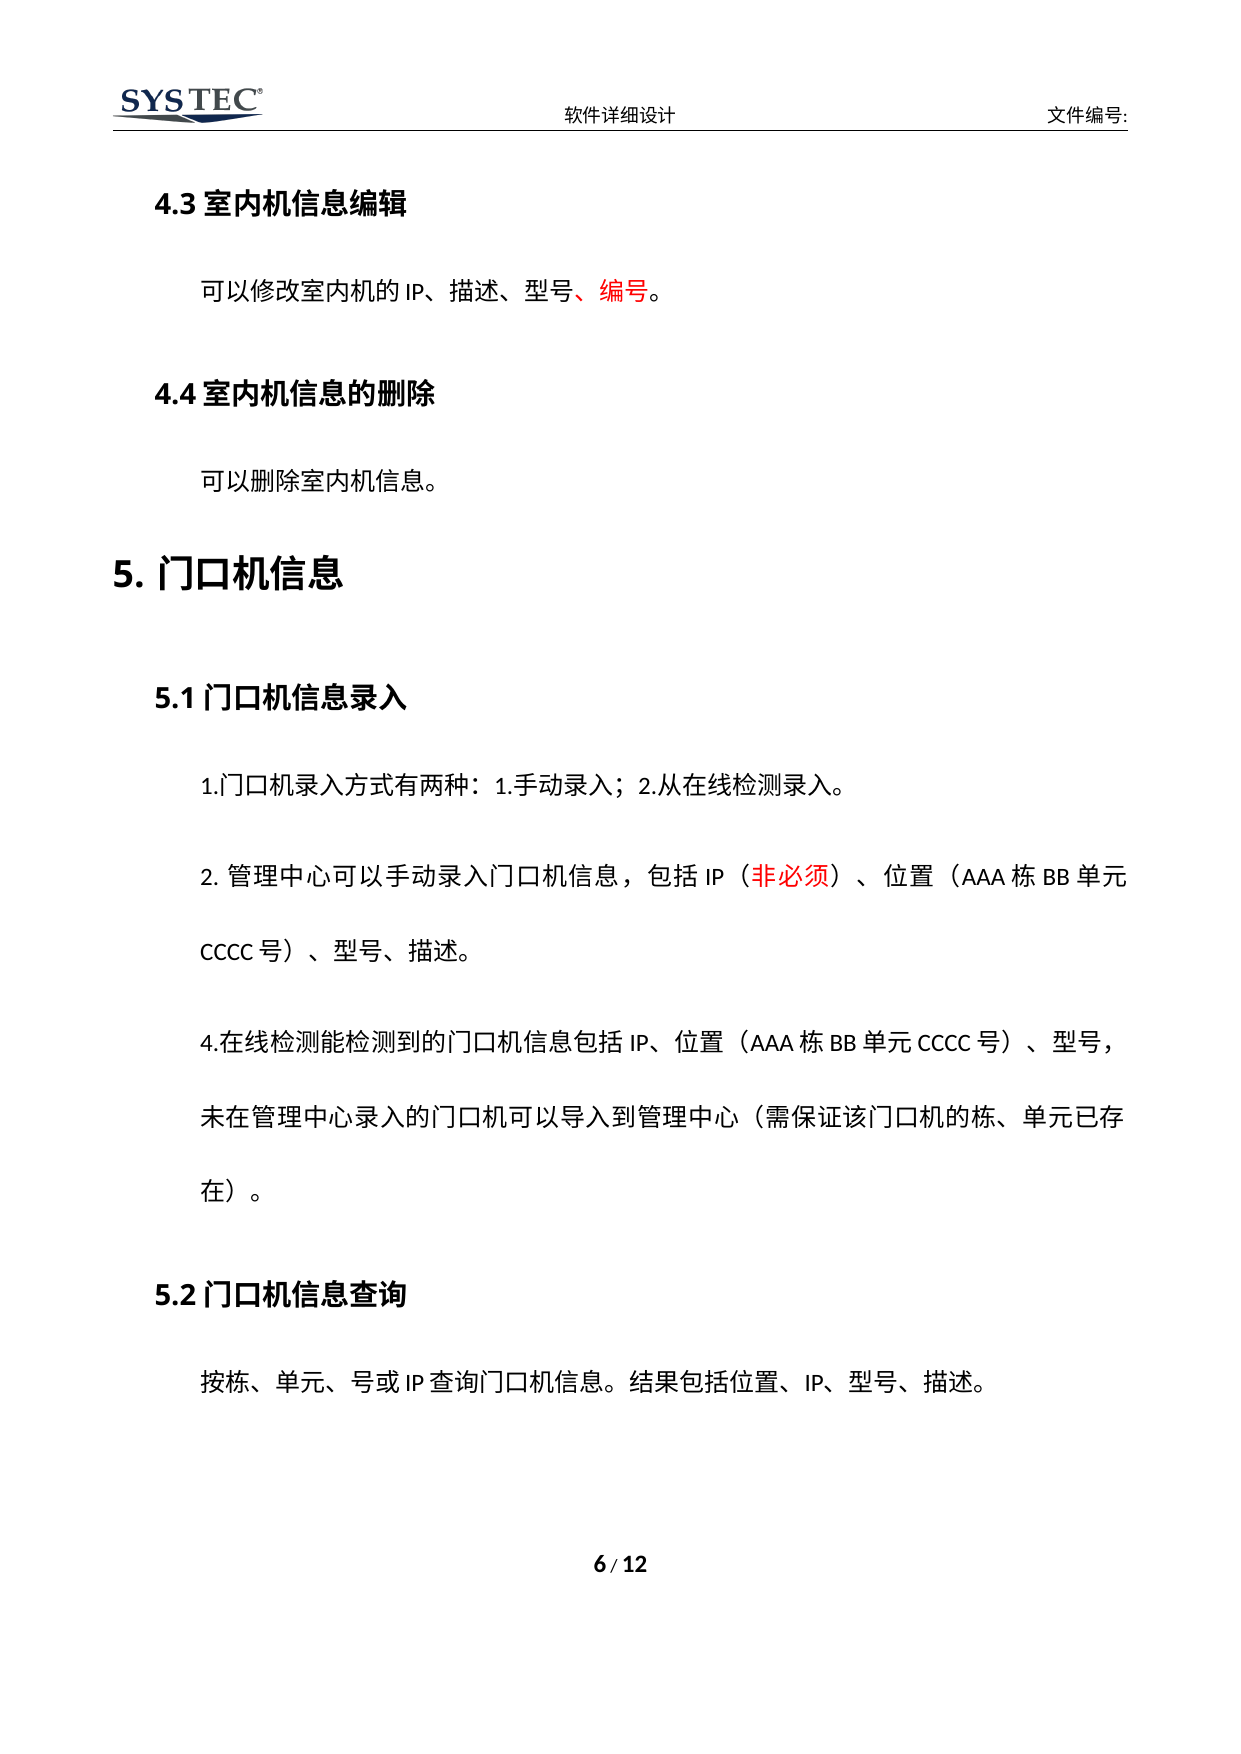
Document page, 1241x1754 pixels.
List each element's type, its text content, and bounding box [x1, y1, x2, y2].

subtitle 5.2 门口机信息查询 [154, 1260, 1128, 1325]
text 可以修改室内机的IP、描述、型号、编号。 [200, 257, 1128, 322]
subtitle 4.3 室内机信息编辑 [154, 169, 1128, 234]
text 4.在线检测能检测到的门口机信息包括IP、位置（AAA栋BB单元CCCC号）、型号，未在管理中心录入的门口机可以导入到管理中心（需保证该门口机的栋、单元已存在）。 [200, 1008, 1128, 1222]
list 门口机录入方式有两种：1.手动录入；2.从在线检测录入。 [200, 751, 1128, 816]
text 可以删除室内机信息。 [200, 447, 1128, 512]
subtitle 5.1 门口机信息录入 [154, 663, 1128, 728]
picture [112, 88, 263, 123]
subtitle 4.4室内机信息的删除 [154, 359, 1128, 424]
text 2. 管理中心可以手动录入门口机信息，包括IP（非必须）、位置（AAA栋BB单元CCCC号）、型号、描述。 [200, 842, 1128, 982]
subtitle 门口机信息 [112, 538, 1128, 603]
text 按栋、单元、号或IP查询门口机信息。结果包括位置、IP、型号、描述。 [200, 1348, 1128, 1413]
